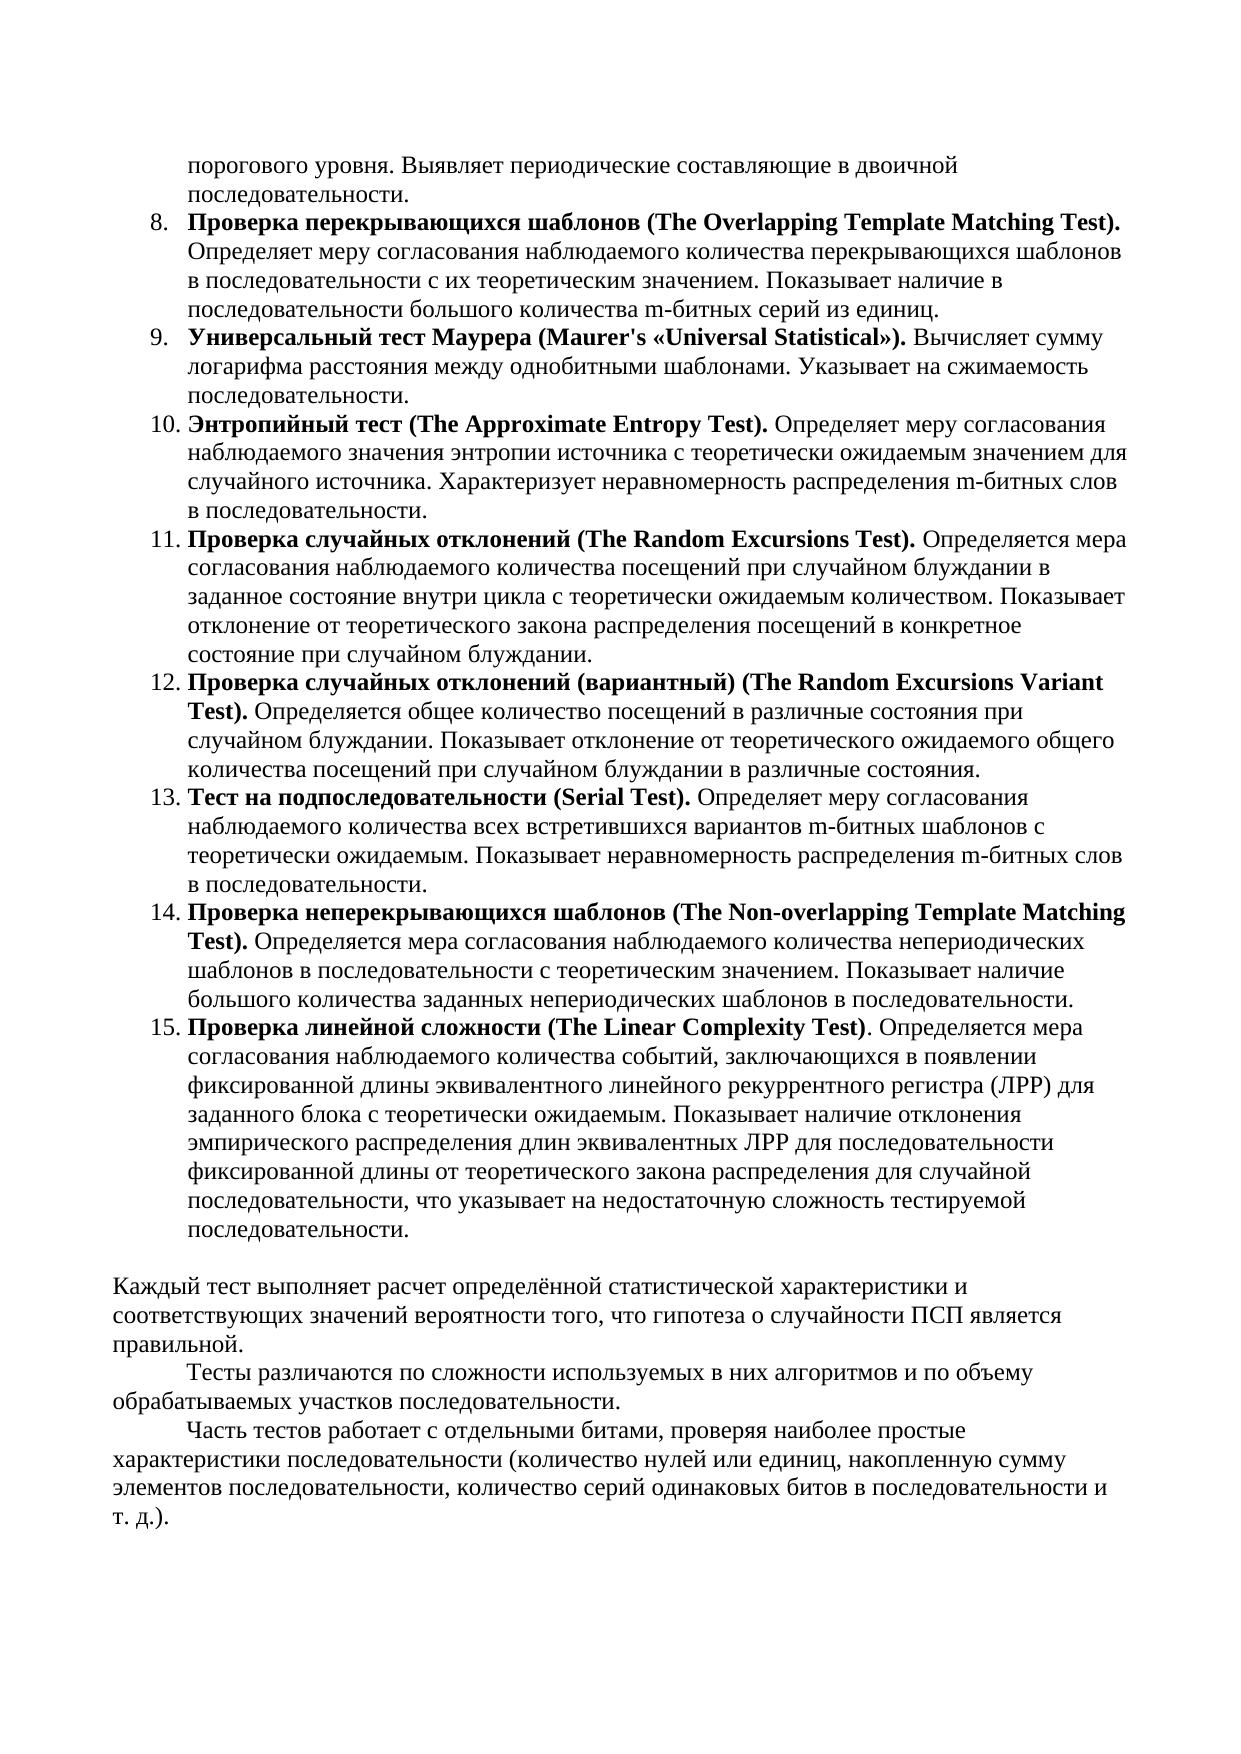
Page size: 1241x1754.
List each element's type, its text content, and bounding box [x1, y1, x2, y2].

text Тесты различаются по сложности используемых в них алгоритмов и по объему обрабатываемых участков последовательности. [112, 1444, 1128, 1501]
list Проверка случайных отклонений (вариантный) (The Random Excursions Variant Test). Определяется общее количество посещений в различные состояния при случайном блуждании. Показывает отклонение от теоретического ожидаемого общего количества посещений при случайном блуждании в различные состояния. [150, 754, 1128, 869]
list Проверка неперекрывающихся шаблонов (The Non-overlapping Template Matching Test). Определяется мера согласования наблюдаемого количества непериодических шаблонов в последовательности с теоретическим значением. Показывает наличие большого количества заданных непериодических шаблонов в последовательности. [150, 984, 1128, 1099]
list Проверка перекрывающихся шаблонов (The Overlapping Template Matching Test). Определяет меру согласования наблюдаемого количества перекрывающихся шаблонов в последовательности с их теоретическим значением. Показывает наличие в последовательности большого количества m-битных серий из единиц. [150, 294, 1128, 409]
list Универсальный тест Маурера (Maurer's «Universal Statistical»). Вычисляет сумму логарифма расстояния между однобитными шаблонами. Указывает на сжимаемость последовательности. [150, 409, 1128, 495]
list Спектральный тест на основе дискретного преобразования Фурье (The Discrete Fourier Transform (Spectral) Test). Вычисляет нормализованную разницу между наблюдаемым и ожидаемым количеством частотных компонент, превышающих 95% порогового уровня. Выявляет периодические составляющие в двоичной последовательности. [150, 150, 1128, 294]
list Тест на подпоследовательности (Serial Test). Определяет меру согласования наблюдаемого количества всех встретившихся вариантов m-битных шаблонов с теоретически ожидаемым. Показывает неравномерность распределения m-битных слов в последовательности. [150, 869, 1128, 984]
list Энтропийный тест (The Approximate Entropy Test). Определяет меру согласования наблюдаемого значения энтропии источника с теоретически ожидаемым значением для случайного источника. Характеризует неравномерность распределения m-битных слов в последовательности. [150, 495, 1128, 610]
text Каждый тест выполняет расчет определённой статистической характеристики и соответствующих значений вероятности того, что гипотеза о случайности ПСП является правильной. [112, 1357, 1128, 1444]
list Проверка линейной сложности (The Linear Complexity Test). Определяется мера согласования наблюдаемого количества событий, заключающихся в появлении фиксированной длины эквивалентного линейного рекуррентного регистра (ЛРР) для заданного блока с теоретически ожидаемым. Показывает наличие отклонения эмпирического распределения длин эквивалентных ЛРР для последовательности фиксированной длины от теоретического закона распределения для случайной последовательности, что указывает на недостаточную сложность тестируемой последовательности. [150, 1099, 1128, 1329]
list Проверка случайных отклонений (The Random Excursions Test). Определяется мера согласования наблюдаемого количества посещений при случайном блуждании в заданное состояние внутри цикла с теоретически ожидаемым количеством. Показывает отклонение от теоретического закона распределения посещений в конкретное состояние при случайном блуждании. [150, 610, 1128, 754]
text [112, 1501, 1128, 1559]
